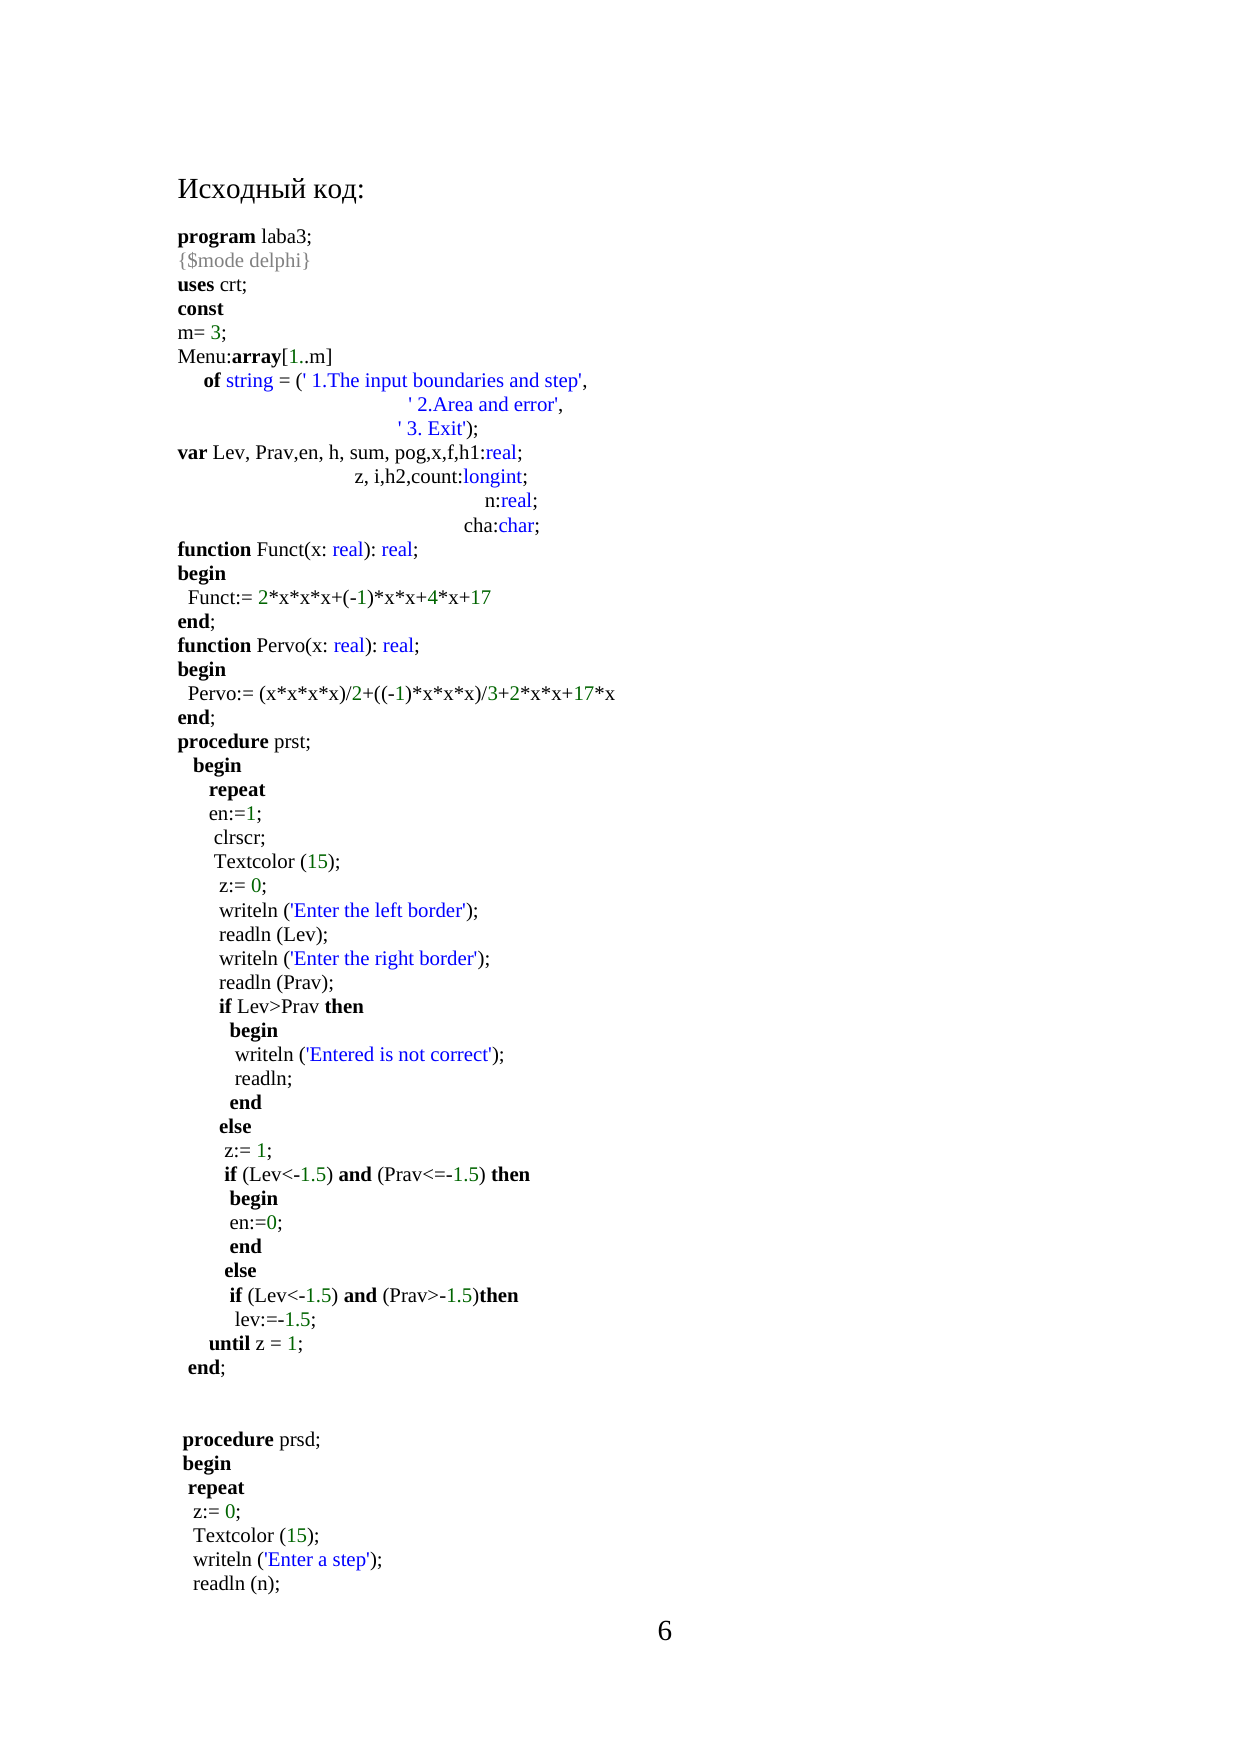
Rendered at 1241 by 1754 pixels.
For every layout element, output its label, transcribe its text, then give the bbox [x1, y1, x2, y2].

text if (Lev<-1.5) and (Prav<=-1.5) then [177, 1162, 1152, 1186]
text Исходный код: [177, 171, 1152, 204]
text function Funct(x: real): real; [177, 537, 1152, 561]
text ' 3. Exit'); [177, 416, 1152, 440]
text clrscr; [177, 825, 1152, 849]
text begin [177, 1018, 1152, 1042]
text {$mode delphi} [177, 248, 1152, 272]
text else [177, 1114, 1152, 1138]
text if (Lev<-1.5) and (Prav>-1.5)then [177, 1282, 1152, 1307]
text begin [177, 753, 1152, 777]
text en:=0; [177, 1210, 1152, 1234]
text Pervo:= (x*x*x*x)/2+((-1)*x*x*x)/3+2*x*x+17*x [177, 681, 1152, 705]
text readln; [177, 1066, 1152, 1090]
text end [177, 1234, 1152, 1258]
text readln (Prav); [177, 970, 1152, 994]
text uses crt; [177, 272, 1152, 296]
text begin [177, 657, 1152, 681]
text end; [177, 1355, 1152, 1379]
text repeat [177, 1475, 1152, 1499]
text repeat [177, 777, 1152, 801]
text en:=1; [177, 801, 1152, 825]
text m= 3; [177, 320, 1152, 344]
text ' 2.Area and error', [177, 392, 1152, 416]
text var Lev, Prav,en, h, sum, pog,x,f,h1:real; [177, 440, 1152, 464]
text lev:=-1.5; [177, 1307, 1152, 1331]
text else [177, 1258, 1152, 1282]
text procedure prsd; [177, 1427, 1152, 1451]
text writeln ('Enter a step'); [177, 1547, 1152, 1571]
text begin [177, 1451, 1152, 1475]
text Textcolor (15); [177, 849, 1152, 873]
text Textcolor (15); [177, 1523, 1152, 1547]
text Funct:= 2*x*x*x+(-1)*x*x+4*x+17 [177, 585, 1152, 609]
text end; [177, 609, 1152, 633]
text program laba3; [177, 224, 1152, 248]
text end; [177, 705, 1152, 729]
text cha:char; [177, 512, 1152, 537]
text readln (Lev); [177, 922, 1152, 946]
text until z = 1; [177, 1331, 1152, 1355]
text const [177, 296, 1152, 320]
text end [177, 1090, 1152, 1114]
text z, i,h2,count:longint; [177, 464, 1152, 488]
text begin [177, 1186, 1152, 1210]
text Menu:array[1..m] [177, 344, 1152, 368]
text begin [177, 561, 1152, 585]
text if Lev>Prav then [177, 994, 1152, 1018]
text writeln ('Enter the right border'); [177, 946, 1152, 970]
text n:real; [177, 488, 1152, 512]
text function Pervo(x: real): real; [177, 633, 1152, 657]
text writeln ('Enter the left border'); [177, 897, 1152, 922]
text z:= 0; [177, 873, 1152, 897]
text z:= 1; [177, 1138, 1152, 1162]
text procedure prst; [177, 729, 1152, 753]
text of string = (' 1.The input boundaries and step', [177, 368, 1152, 392]
text readln (n); [177, 1571, 1152, 1595]
text writeln ('Entered is not correct'); [177, 1042, 1152, 1066]
text z:= 0; [177, 1499, 1152, 1523]
